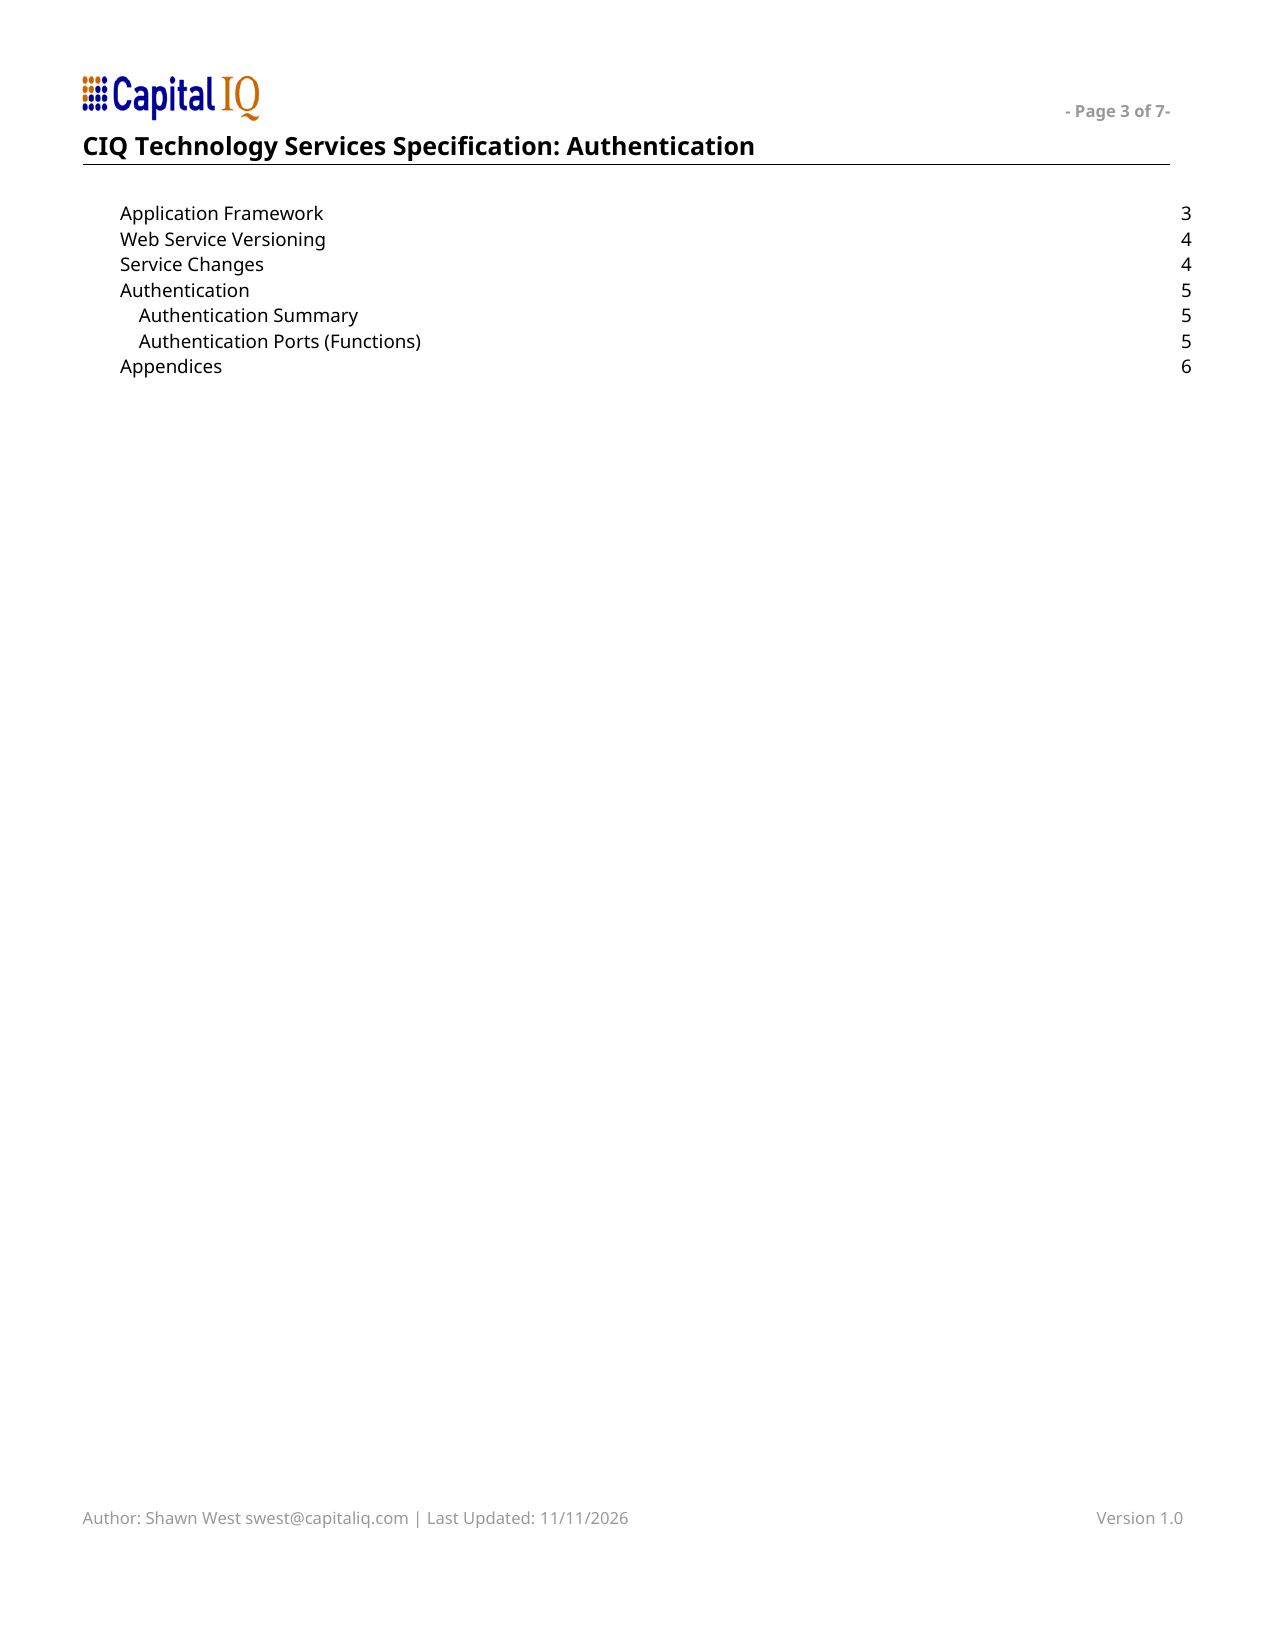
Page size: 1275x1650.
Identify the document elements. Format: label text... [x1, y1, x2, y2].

text Authentication Ports (Functions) 5 [139, 328, 1192, 354]
text Application Framework 3 [120, 201, 1192, 226]
text Authentication Summary 5 [139, 303, 1192, 328]
text Service Changes 4 [120, 252, 1192, 277]
picture [82, 75, 327, 122]
text Authentication 5 [120, 277, 1192, 303]
text Appendices 6 [120, 354, 1192, 379]
text Web Service Versioning 4 [120, 226, 1192, 252]
